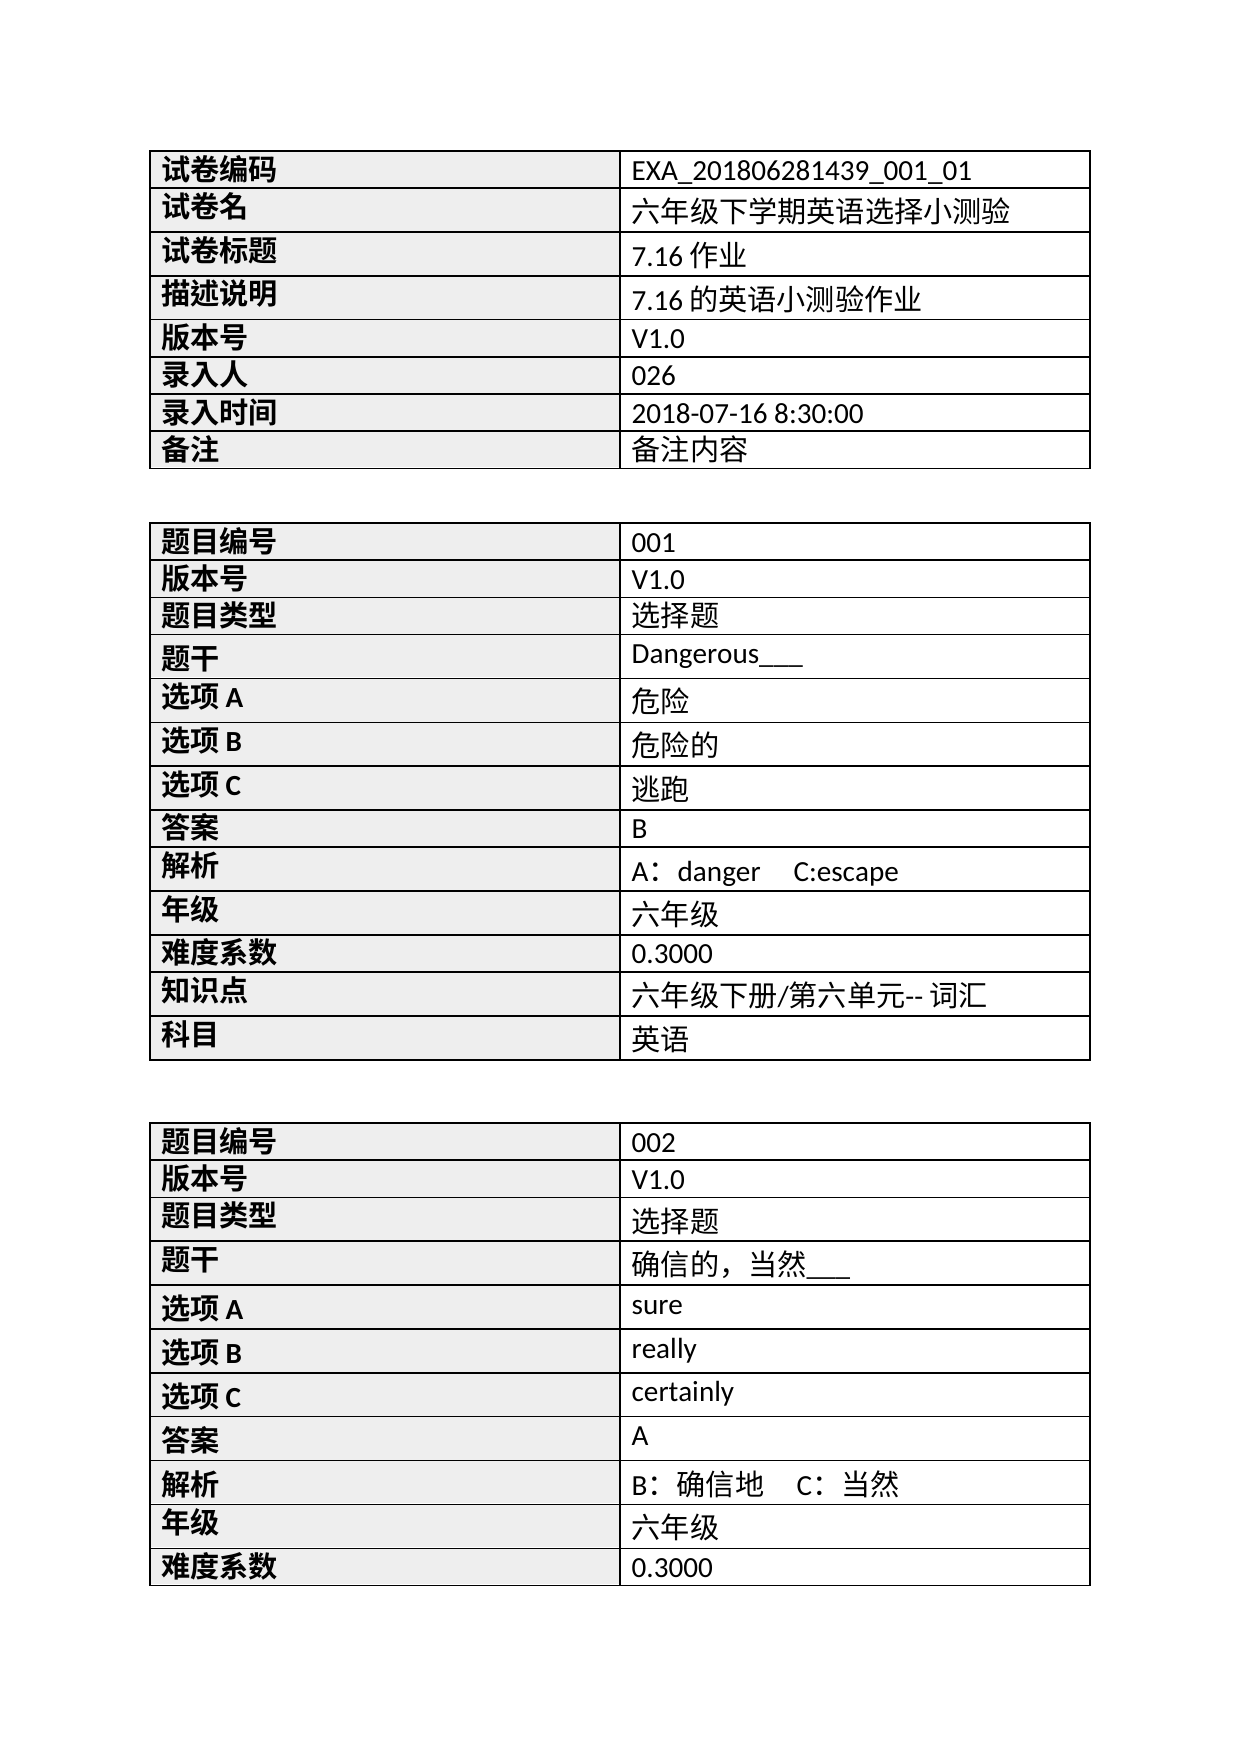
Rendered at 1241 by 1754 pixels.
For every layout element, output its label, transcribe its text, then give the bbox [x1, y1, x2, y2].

table_cell 危险的 [621, 723, 1089, 765]
table_cell 题干 [151, 635, 619, 677]
table_cell 7.16作业 [621, 233, 1089, 275]
table_cell 危险 [621, 679, 1089, 721]
table_header 题目编号 [151, 1124, 619, 1159]
table_cell A [621, 1417, 1089, 1460]
table_cell 录入人 [151, 358, 619, 393]
table_cell V1.0 [621, 561, 1089, 596]
table_cell Dangerous___ [621, 635, 1089, 677]
table_cell 难度系数 [151, 1549, 619, 1584]
table_cell V1.0 [621, 320, 1089, 356]
table_cell A：danger C:escape [621, 848, 1089, 890]
table_cell 试卷名 [151, 189, 619, 231]
table_cell 选择题 [621, 1198, 1089, 1240]
table_cell 0.3000 [621, 936, 1089, 971]
table_cell 六年级 [621, 1505, 1089, 1547]
table_cell 版本号 [151, 320, 619, 356]
table_cell 选项C [151, 767, 619, 809]
table_cell 题干 [151, 1242, 619, 1284]
table_cell 六年级 [621, 892, 1089, 934]
table_cell 选项A [151, 1286, 619, 1328]
table_cell 六年级下册/第六单元-- 词汇 [621, 973, 1089, 1015]
table_cell 备注 [151, 432, 619, 467]
table_cell 选项B [151, 1330, 619, 1372]
table_cell 026 [621, 358, 1089, 393]
table_header 试卷编码 [151, 152, 619, 187]
table_cell 解析 [151, 848, 619, 890]
table_cell B [621, 811, 1089, 846]
table_cell 选择题 [621, 598, 1089, 634]
table_cell 题目类型 [151, 598, 619, 634]
table_header EXA_201806281439_001_01 [621, 152, 1089, 187]
table_cell V1.0 [621, 1161, 1089, 1197]
table_cell 年级 [151, 892, 619, 934]
table_cell 答案 [151, 811, 619, 846]
table_cell 逃跑 [621, 767, 1089, 809]
table_cell 年级 [151, 1505, 619, 1547]
table_cell 7.16的英语小测验作业 [621, 277, 1089, 319]
table_cell 难度系数 [151, 936, 619, 971]
table_cell B：确信地 C：当然 [621, 1461, 1089, 1503]
table_cell 试卷标题 [151, 233, 619, 275]
table_cell 六年级下学期英语选择小测验 [621, 189, 1089, 231]
table_cell 题目类型 [151, 1198, 619, 1240]
table_cell 科目 [151, 1017, 619, 1059]
table_cell 2018-07-16 8:30:00 [621, 395, 1089, 430]
table_cell 选项C [151, 1374, 619, 1416]
table_cell 版本号 [151, 1161, 619, 1197]
table_cell sure [621, 1286, 1089, 1328]
table_cell 描述说明 [151, 277, 619, 319]
table_cell certainly [621, 1374, 1089, 1416]
table_header 002 [621, 1124, 1089, 1159]
table_cell 英语 [621, 1017, 1089, 1059]
table_cell 备注内容 [621, 432, 1089, 467]
table_cell 0.3000 [621, 1549, 1089, 1584]
table_header 题目编号 [151, 524, 619, 559]
table_cell 选项A [151, 679, 619, 721]
table_cell 确信的，当然___ [621, 1242, 1089, 1284]
table_cell 答案 [151, 1417, 619, 1460]
table_cell 解析 [151, 1461, 619, 1503]
table_cell 选项B [151, 723, 619, 765]
table_cell 版本号 [151, 561, 619, 596]
table_cell really [621, 1330, 1089, 1372]
table_cell 知识点 [151, 973, 619, 1015]
table_header 001 [621, 524, 1089, 559]
table_cell 录入时间 [151, 395, 619, 430]
